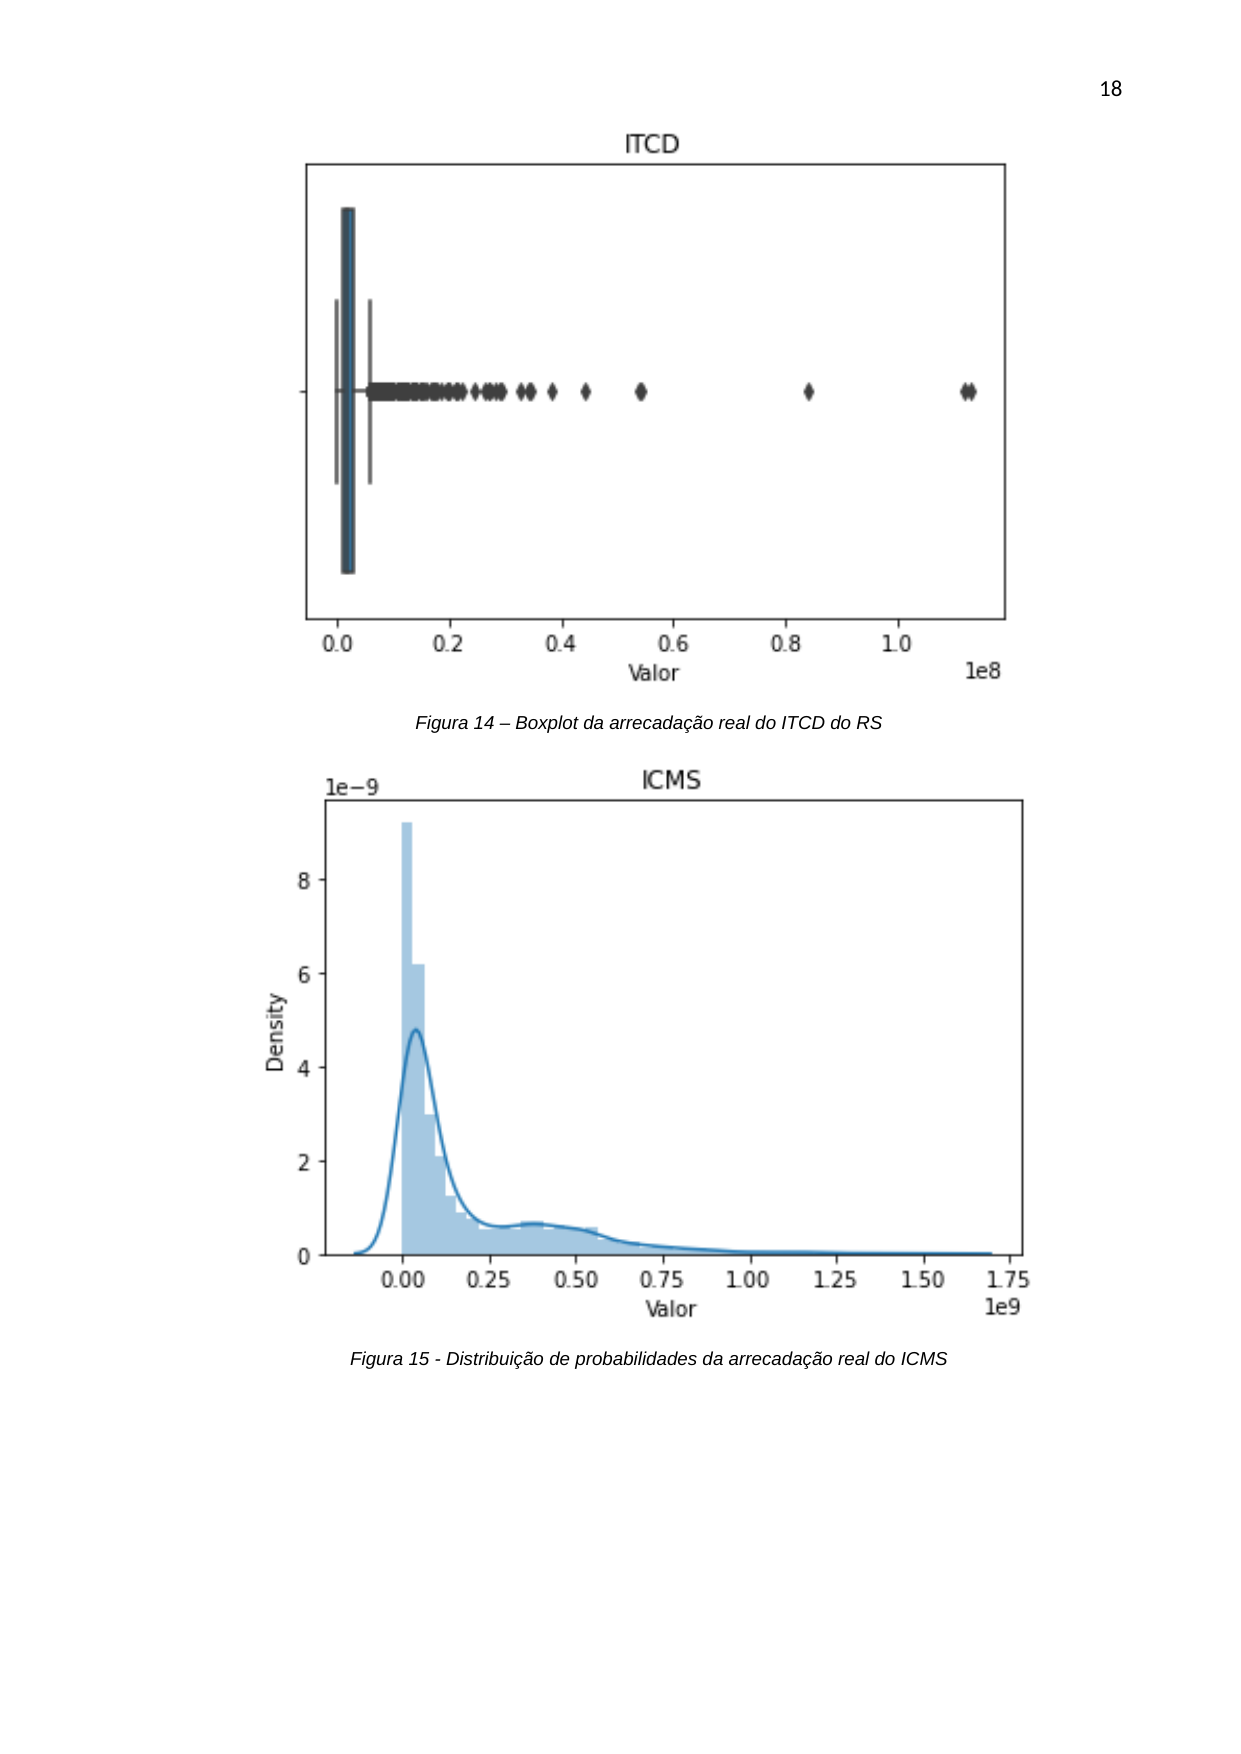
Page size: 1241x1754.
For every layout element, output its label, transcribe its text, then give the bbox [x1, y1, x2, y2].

text Figura 14 – Boxplot da arrecadação real do ITCD do RS [177, 712, 1122, 734]
picture [283, 118, 1017, 698]
text Figura 15 - Distribuição de probabilidades da arrecadação real do ICMS [177, 1348, 1122, 1369]
picture [252, 754, 1047, 1334]
